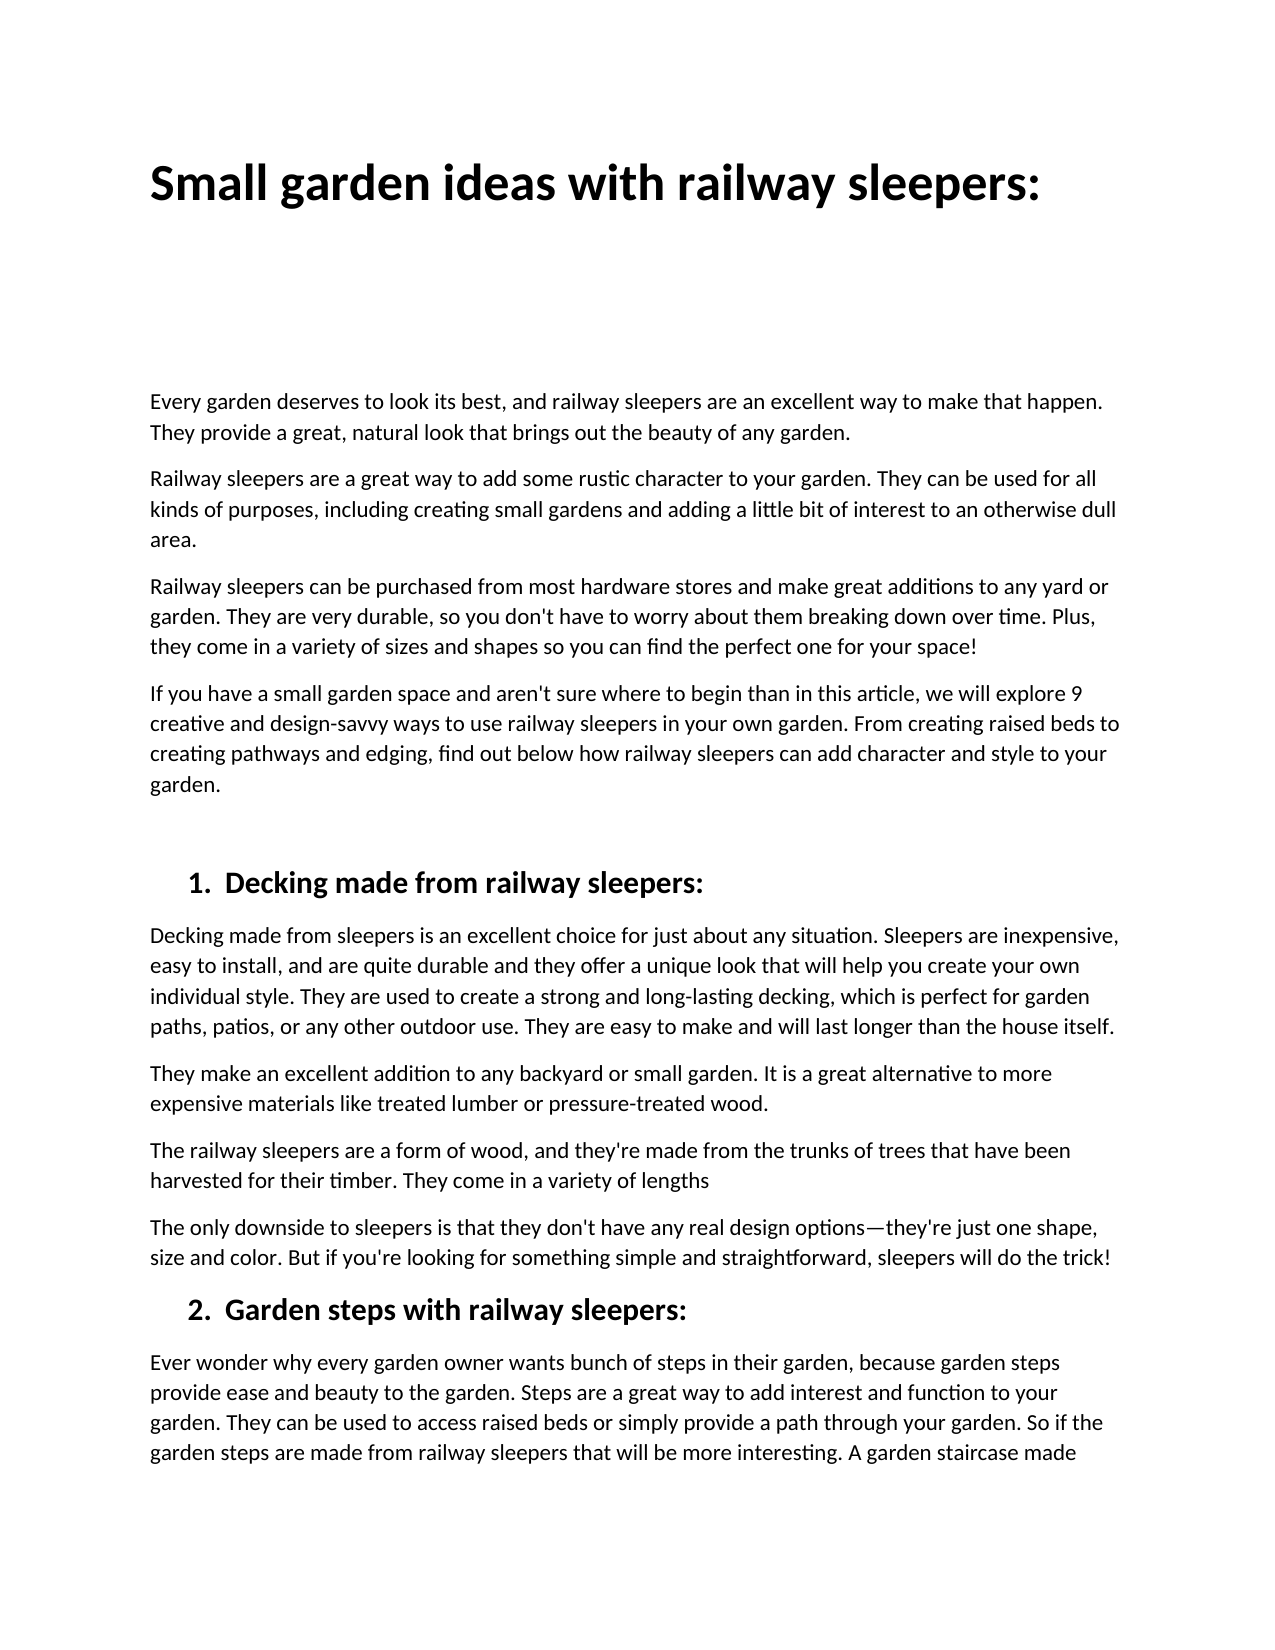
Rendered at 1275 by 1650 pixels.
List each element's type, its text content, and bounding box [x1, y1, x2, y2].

text The only downside to sleepers is that they don't have any real design options—they're just one shape, size and color. But if you're looking for something simple and straightforward, sleepers will do the trick! [150, 1213, 1125, 1271]
list Garden steps with railway sleepers: [187, 1290, 1125, 1328]
text If you have a small garden space and aren't sure where to begin than in this article, we will explore 9 creative and design-savvy ways to use railway sleepers in your own garden. From creating raised beds to creating pathways and edging, find out below how railway sleepers can add character and style to your garden. [150, 679, 1125, 798]
text Railway sleepers can be purchased from most hardware stores and make great additions to any yard or garden. They are very durable, so you don't have to worry about them breaking down over time. Plus, they come in a variety of sizes and shapes so you can find the perfect one for your space! [150, 572, 1125, 660]
text Decking made from sleepers is an excellent choice for just about any situation. Sleepers are inexpensive, easy to install, and are quite durable and they offer a unique look that will help you create your own individual style. They are used to create a strong and long-lasting decking, which is perfect for garden paths, patios, or any other outdoor use. They are easy to make and will last longer than the house itself. [150, 921, 1125, 1040]
list Decking made from railway sleepers: [187, 863, 1125, 902]
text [150, 1348, 1125, 1467]
text Railway sleepers are a great way to add some rustic character to your garden. They can be used for all kinds of purposes, including creating small gardens and adding a little bit of interest to an otherwise dull area. [150, 464, 1125, 553]
text Every garden deserves to look its best, and railway sleepers are an excellent way to make that happen. They provide a great, natural look that brings out the beauty of any garden. [150, 387, 1125, 446]
text The railway sleepers are a form of wood, and they're made from the trunks of trees that have been harvested for their timber. They come in a variety of lengths [150, 1136, 1125, 1194]
text They make an excellent addition to any backyard or small garden. It is a great alternative to more expensive materials like treated lumber or pressure-treated wood. [150, 1059, 1125, 1117]
text Small garden ideas with railway sleepers: [150, 150, 1125, 213]
